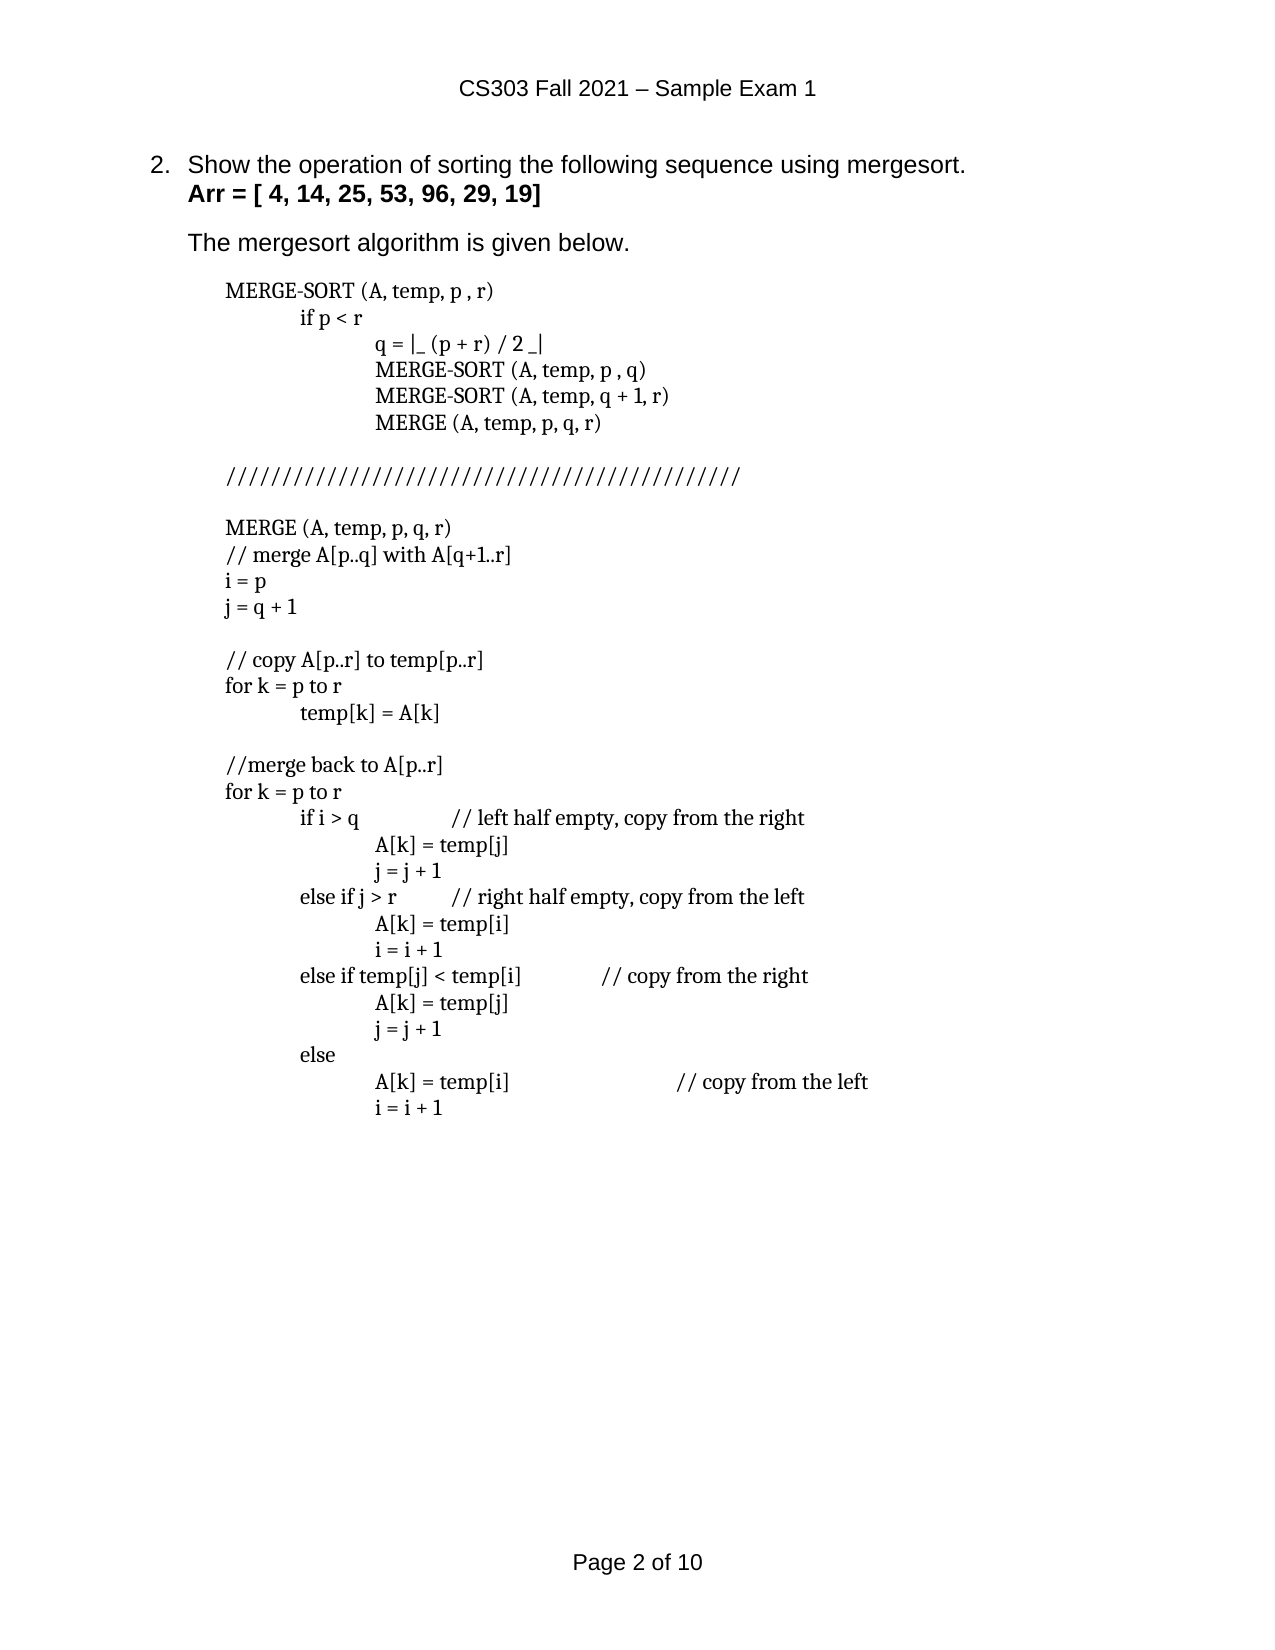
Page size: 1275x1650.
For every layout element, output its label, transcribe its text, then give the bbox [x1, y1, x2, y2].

text //merge back to A[p..r] [225, 752, 1125, 779]
text for k = p to r [225, 779, 1125, 805]
text A[k] = temp[i] // copy from the left [225, 1068, 1125, 1095]
text else if temp[j] < temp[i] // copy from the right [225, 963, 1125, 989]
text A[k] = temp[j] [225, 831, 1125, 858]
text MERGE-SORT (A, temp, p , q) [225, 357, 1125, 383]
text // copy A[p..r] to temp[p..r] [225, 647, 1125, 673]
text i = i + 1 [225, 937, 1125, 963]
text j = j + 1 [225, 858, 1125, 884]
text q = |_ (p + r) / 2 _| [225, 331, 1125, 357]
text else if j > r // right half empty, copy from the left [225, 884, 1125, 910]
text ////////////////////////////////////////////// [225, 462, 1125, 489]
text else [225, 1042, 1125, 1068]
text j = j + 1 [225, 1016, 1125, 1042]
text temp[k] = A[k] [225, 699, 1125, 726]
text The mergesort algorithm is given below. [187, 228, 1125, 257]
text i = i + 1 [225, 1095, 1125, 1121]
text MERGE-SORT (A, temp, p , r) [225, 278, 1125, 304]
text MERGE-SORT (A, temp, q + 1, r) [225, 383, 1125, 410]
text MERGE (A, temp, p, q, r) [225, 410, 1125, 436]
text if i > q // left half empty, copy from the right [225, 805, 1125, 831]
text // merge A[p..q] with A[q+1..r] [225, 541, 1125, 568]
text if p < r [225, 304, 1125, 331]
text A[k] = temp[j] [225, 989, 1125, 1016]
text i = p [225, 568, 1125, 594]
text MERGE (A, temp, p, q, r) [225, 515, 1125, 541]
list Show the operation of sorting the following sequence using mergesort. [150, 150, 1125, 179]
text A[k] = temp[i] [225, 910, 1125, 937]
list Arr = [ 4, 14, 25, 53, 96, 29, 19] [187, 179, 1125, 207]
text for k = p to r [225, 673, 1125, 699]
text j = q + 1 [225, 594, 1125, 621]
